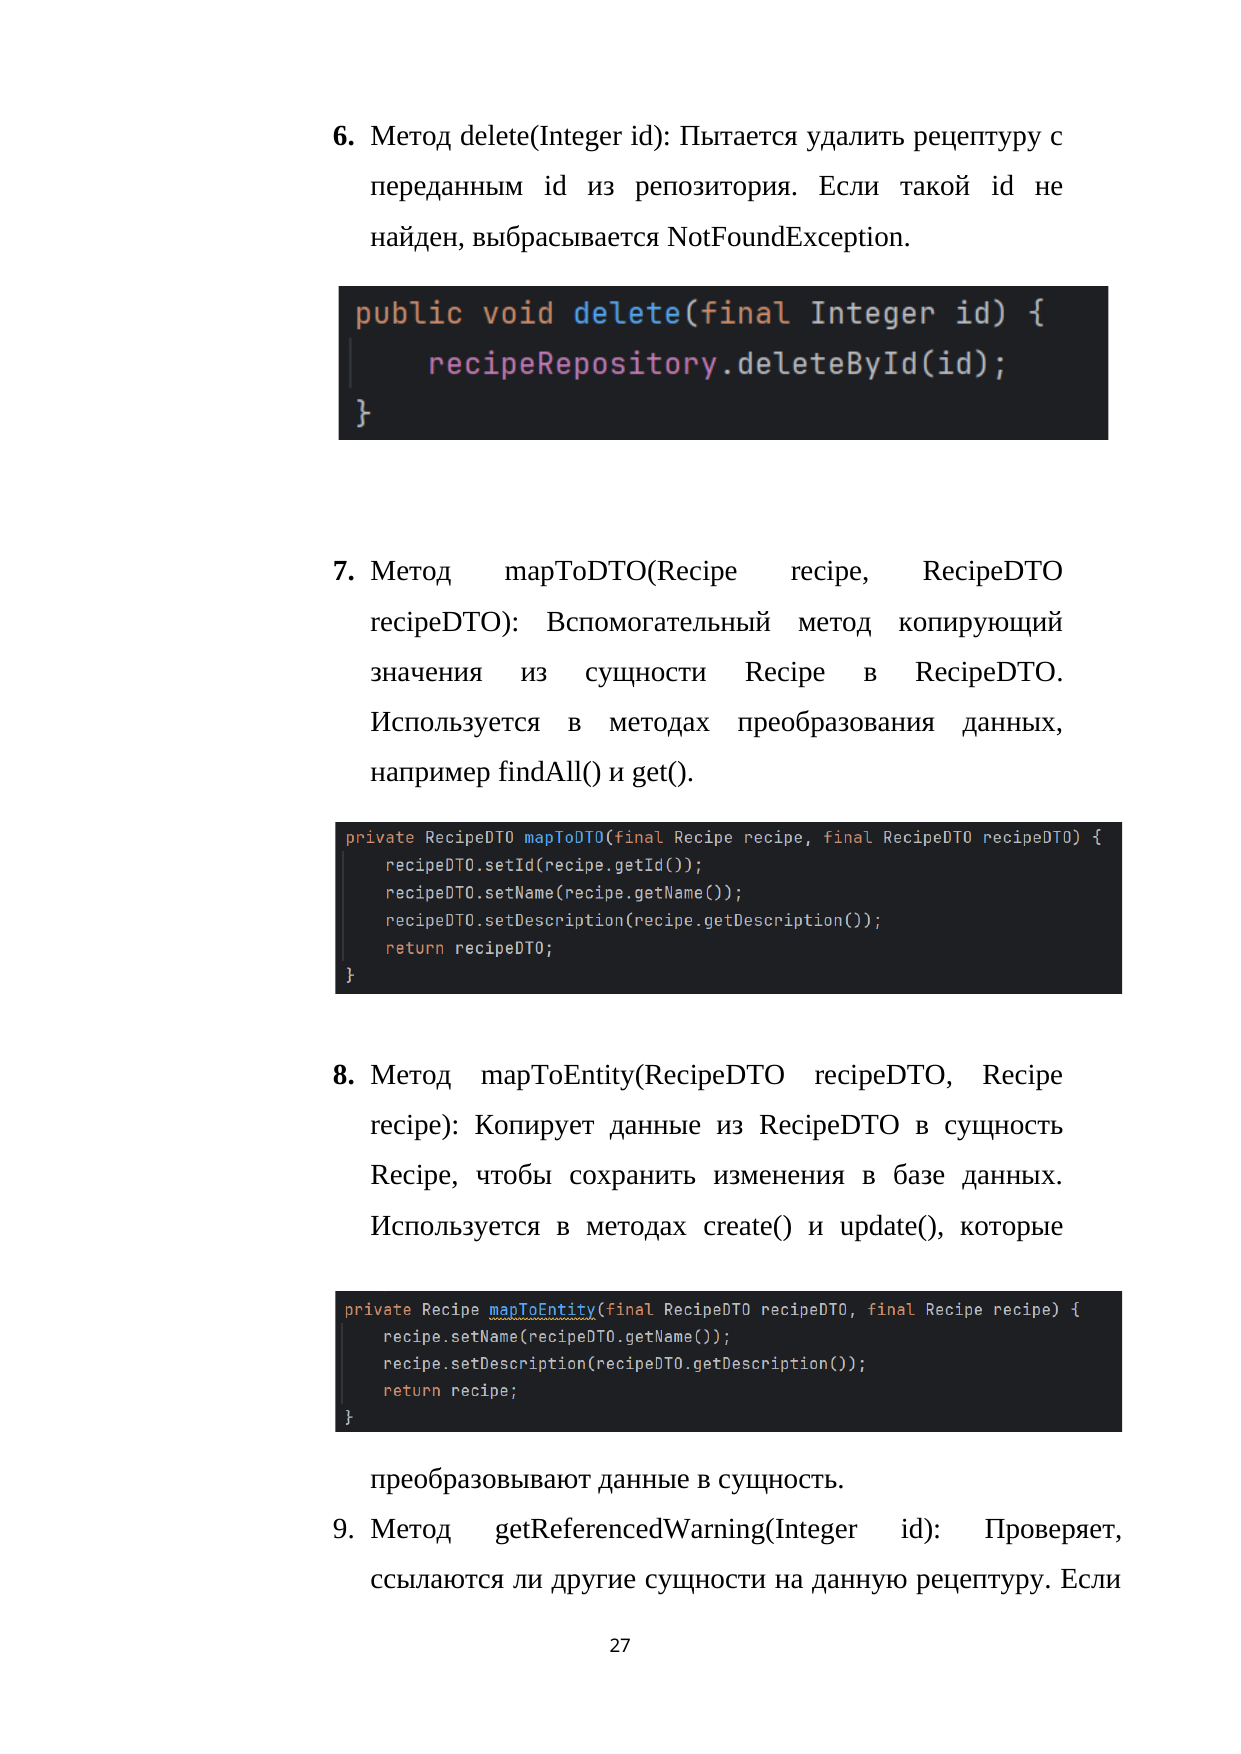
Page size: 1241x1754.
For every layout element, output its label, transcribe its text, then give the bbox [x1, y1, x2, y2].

picture [335, 822, 1123, 994]
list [333, 1511, 1122, 1595]
picture [338, 286, 1109, 440]
list Метод mapToDTO(Recipe recipe, RecipeDTO recipeDTO): Вспомогательный метод копирующий значения из сущности Recipe в RecipeDTO. Используется в методах преобразования данных, например findAll() и get(). [333, 553, 1063, 788]
picture [335, 1291, 1123, 1432]
list Метод delete(Integer id): Пытается удалить рецептуру с переданным id из репозитория. Если такой id не найден, выбрасывается NotFoundException. [333, 118, 1063, 252]
